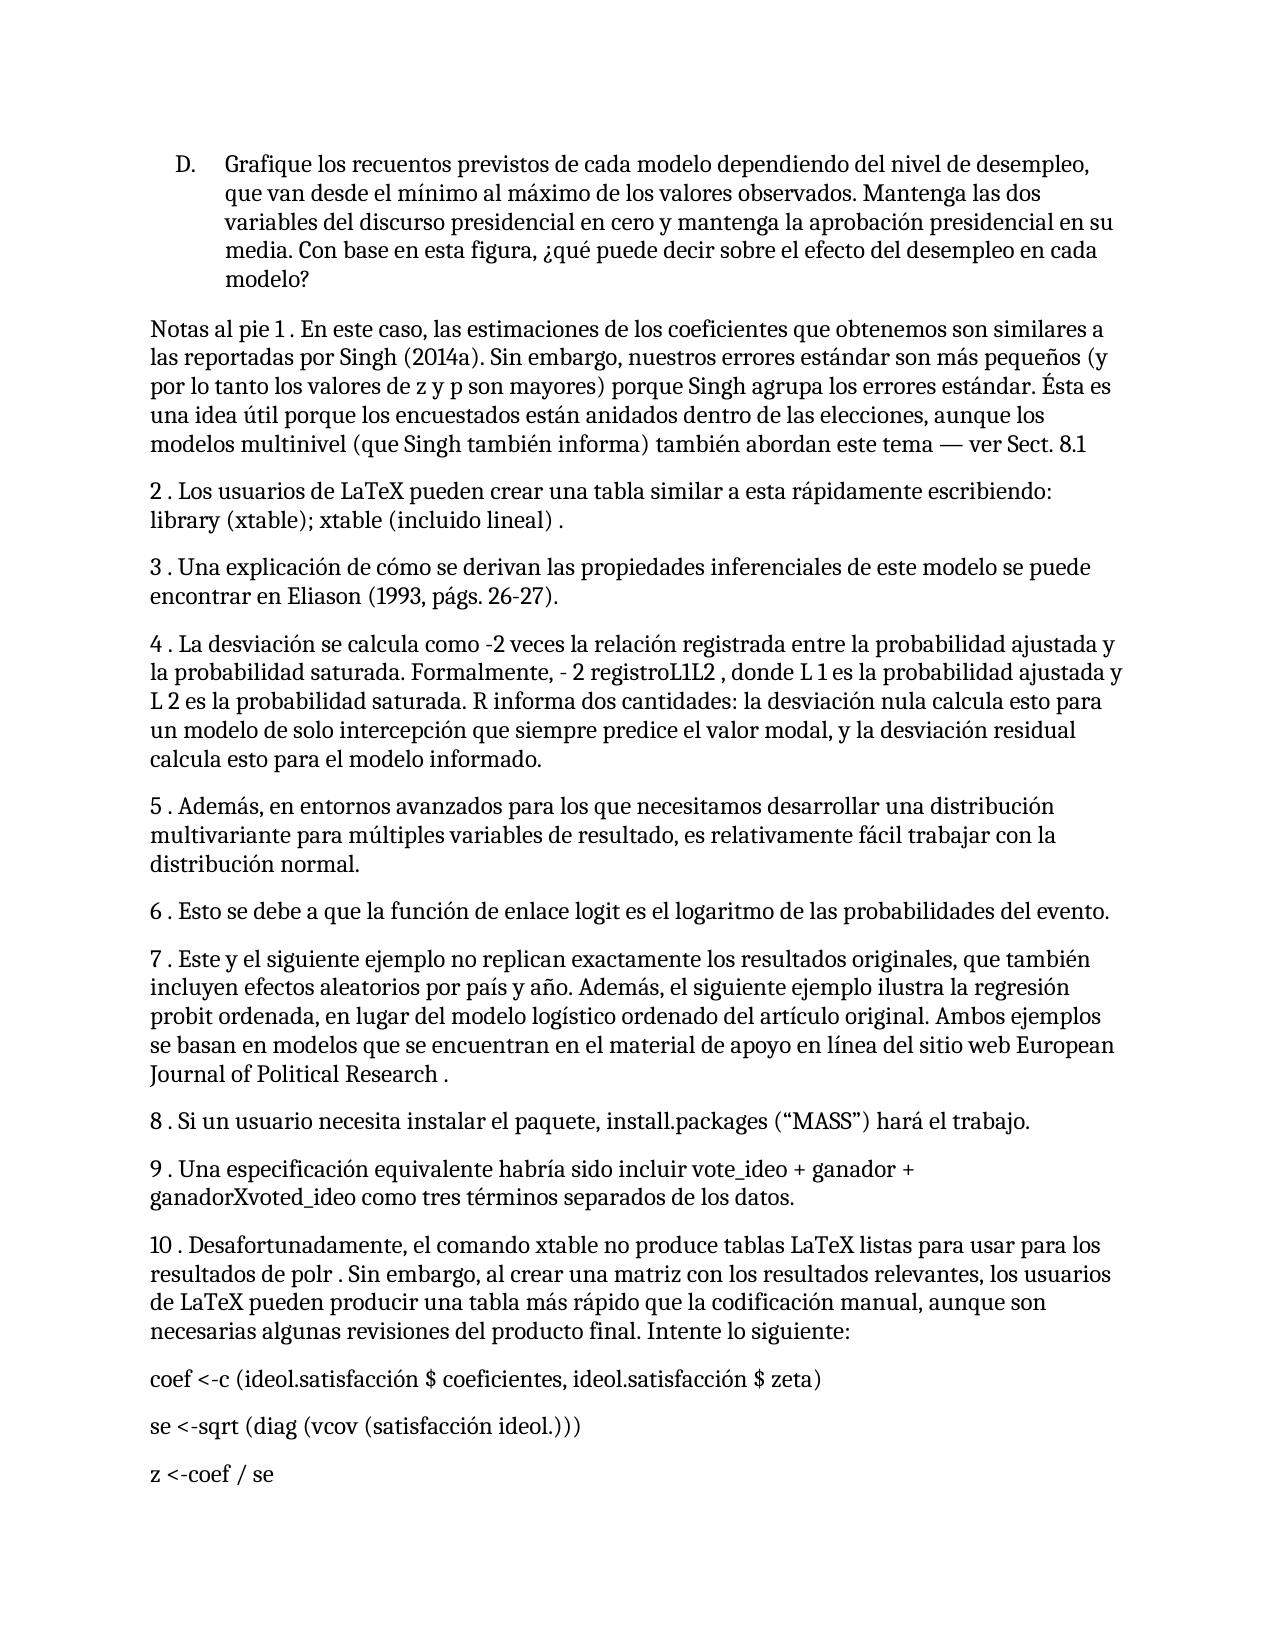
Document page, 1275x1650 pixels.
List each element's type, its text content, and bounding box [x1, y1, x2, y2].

text z <-coef / se [150, 1459, 1125, 1488]
text 9 . Una especificación equivalente habría sido incluir vote_ideo + ganador + ganadorXvoted_ideo como tres términos separados de los datos. [150, 1154, 1125, 1212]
text 6 . Esto se debe a que la función de enlace logit es el logaritmo de las probabilidades del evento. [150, 897, 1125, 926]
text 8 . Si un usuario necesita instalar el paquete, install.packages (“MASS”) hará el trabajo. [150, 1107, 1125, 1136]
text se <-sqrt (diag (vcov (satisfacción ideol.))) [150, 1412, 1125, 1441]
text 10 . Desafortunadamente, el comando xtable no produce tablas LaTeX listas para usar para los resultados de polr . Sin embargo, al crear una matriz con los resultados relevantes, los usuarios de LaTeX pueden producir una tabla más rápido que la codificación manual, aunque son necesarias algunas revisiones del producto final. Intente lo siguiente: [150, 1231, 1125, 1346]
text 2 . Los usuarios de LaTeX pueden crear una tabla similar a esta rápidamente escribiendo: library (xtable); xtable (incluido lineal) . [150, 477, 1125, 534]
text Notas al pie 1 . En este caso, las estimaciones de los coeficientes que obtenemos son similares a las reportadas por Singh (2014a). Sin embargo, nuestros errores estándar son más pequeños (y por lo tanto los valores de z y p son mayores) porque Singh agrupa los errores estándar. Ésta es una idea útil porque los encuestados están anidados dentro de las elecciones, aunque los modelos multinivel (que Singh también informa) también abordan este tema — ver Sect. 8.1 [150, 314, 1125, 458]
text 5 . Además, en entornos avanzados para los que necesitamos desarrollar una distribución multivariante para múltiples variables de resultado, es relativamente fácil trabajar con la distribución normal. [150, 792, 1125, 878]
text 3 . Una explicación de cómo se derivan las propiedades inferenciales de este modelo se puede encontrar en Eliason (1993, págs. 26-27). [150, 553, 1125, 611]
text 7 . Este y el siguiente ejemplo no replican exactamente los resultados originales, que también incluyen efectos aleatorios por país y año. Además, el siguiente ejemplo ilustra la regresión probit ordenada, en lugar del modelo logístico ordenado del artículo original. Ambos ejemplos se basan en modelos que se encuentran en el material de apoyo en línea del sitio web European Journal of Political Research . [150, 944, 1125, 1088]
text 4 . La desviación se calcula como -2 veces la relación registrada entre la probabilidad ajustada y la probabilidad saturada. Formalmente, - 2 registroL1L2 , donde L 1 es la probabilidad ajustada y L 2 es la probabilidad saturada. R informa dos cantidades: la desviación nula calcula esto para un modelo de solo intercepción que siempre predice el valor modal, y la desviación residual calcula esto para el modelo informado. [150, 629, 1125, 773]
list Grafique los recuentos previstos de cada modelo dependiendo del nivel de desempleo, que van desde el mínimo al máximo de los valores observados. Mantenga las dos variables del discurso presidencial en cero y mantenga la aprobación presidencial en su media. Con base en esta figura, ¿qué puede decir sobre el efecto del desempleo en cada modelo? [175, 150, 1125, 294]
text coef <-c (ideol.satisfacción $ coeficientes, ideol.satisfacción $ zeta) [150, 1364, 1125, 1393]
